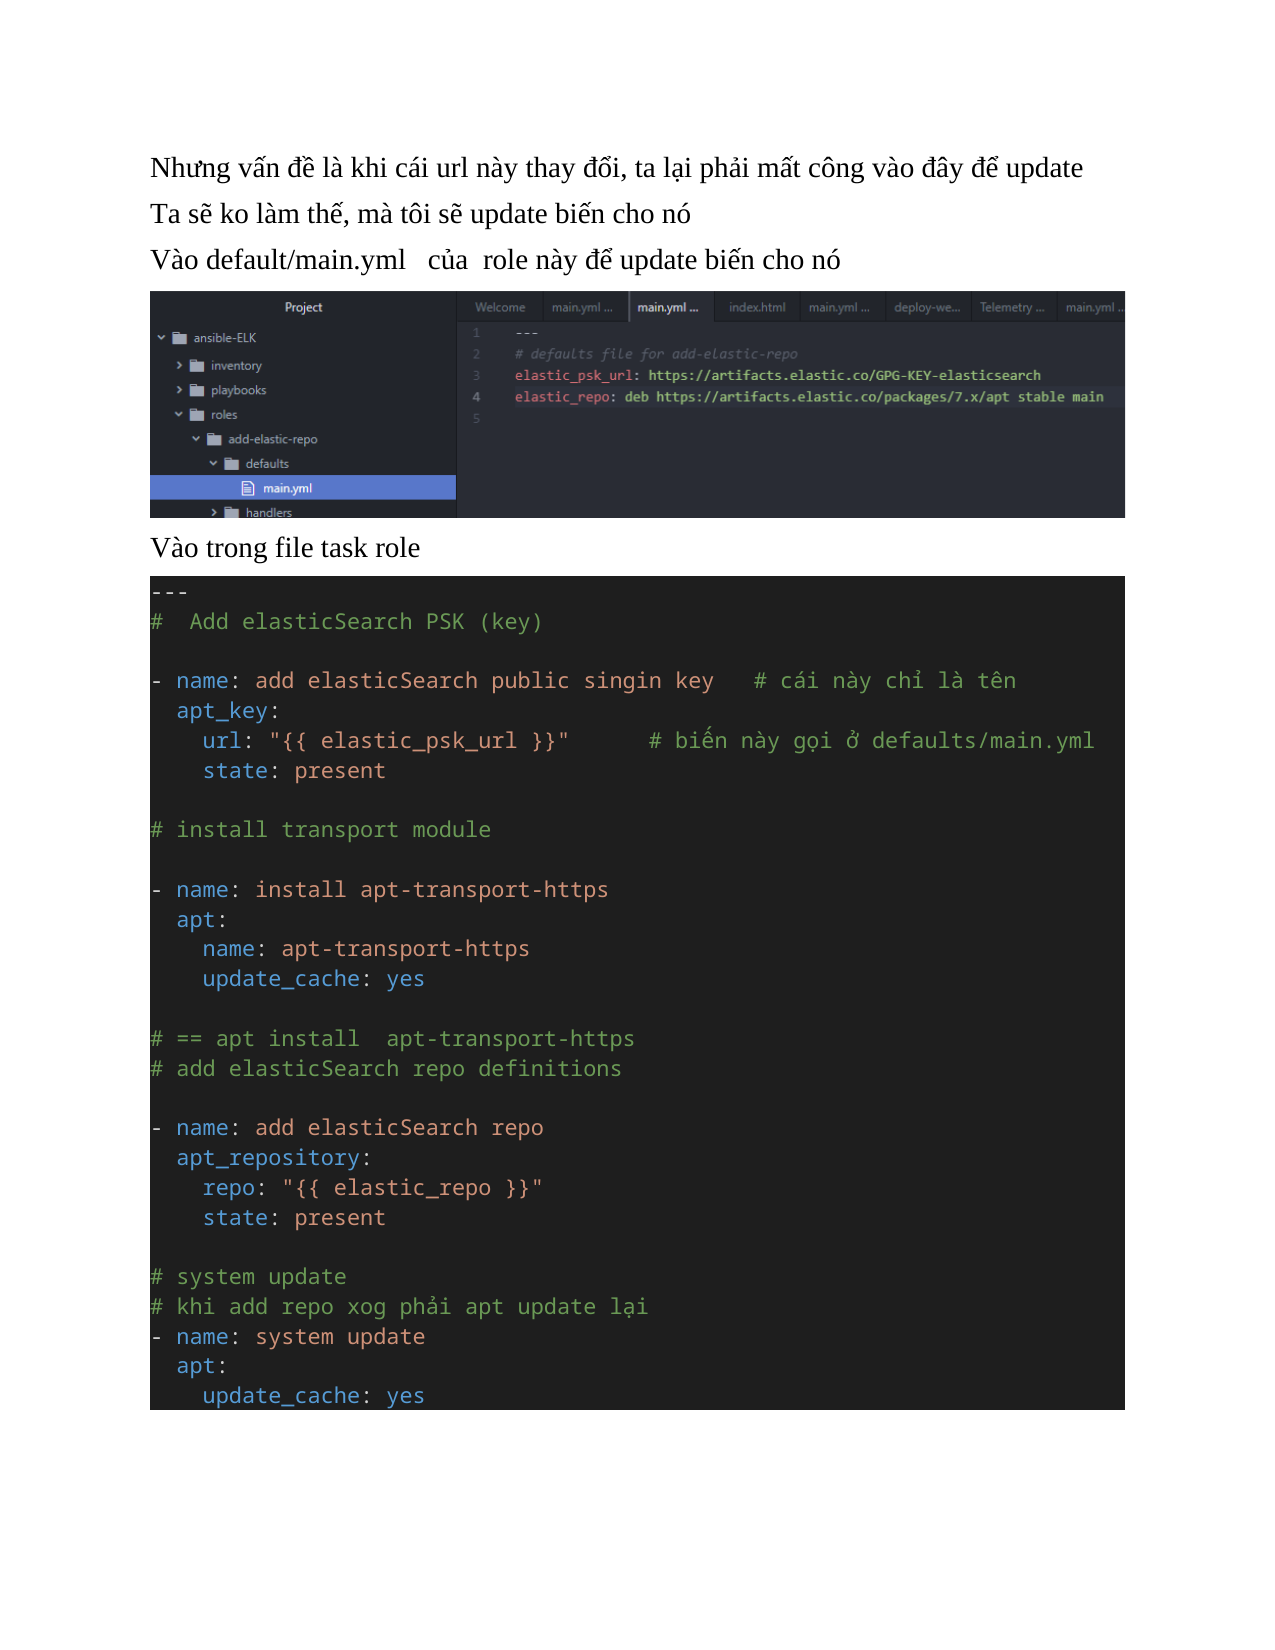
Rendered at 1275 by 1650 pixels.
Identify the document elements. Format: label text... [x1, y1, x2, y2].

text # == apt install apt-transport-https [150, 1023, 1125, 1052]
text update_cache: yes [150, 1380, 1125, 1410]
text Vào default/main.yml của role này để update biến cho nó [150, 242, 1125, 276]
text apt_repository: [150, 1142, 1125, 1172]
text Vào trong file task role [150, 530, 1125, 563]
text # install transport module [150, 814, 1125, 844]
text # Add elasticSearch PSK (key) [150, 606, 1125, 635]
text Ta sẽ ko làm thế, mà tôi sẽ update biến cho nó [150, 196, 1125, 229]
text - name: system update [150, 1321, 1125, 1350]
text apt: [150, 1350, 1125, 1380]
text apt: [150, 903, 1125, 933]
text state: present [150, 754, 1125, 784]
text apt_key: [150, 695, 1125, 725]
text - name: add elasticSearch repo [150, 1112, 1125, 1142]
text - name: add elasticSearch public singin key # cái này chỉ là tên [150, 665, 1125, 695]
text name: apt-transport-https [150, 933, 1125, 963]
picture [150, 288, 1125, 518]
text update_cache: yes [150, 963, 1125, 993]
text repo: "{{ elastic_repo }}" [150, 1172, 1125, 1201]
text # system update [150, 1261, 1125, 1291]
text - name: install apt-transport-https [150, 874, 1125, 903]
text --- [150, 576, 1125, 606]
text Nhưng vấn đề là khi cái url này thay đổi, ta lại phải mất công vào đây để update [150, 150, 1125, 183]
text state: present [150, 1201, 1125, 1231]
text # khi add repo xog phải apt update lại [150, 1291, 1125, 1321]
text url: "{{ elastic_psk_url }}" # biến này gọi ở defaults/main.yml [150, 725, 1125, 754]
text # add elasticSearch repo definitions [150, 1052, 1125, 1082]
